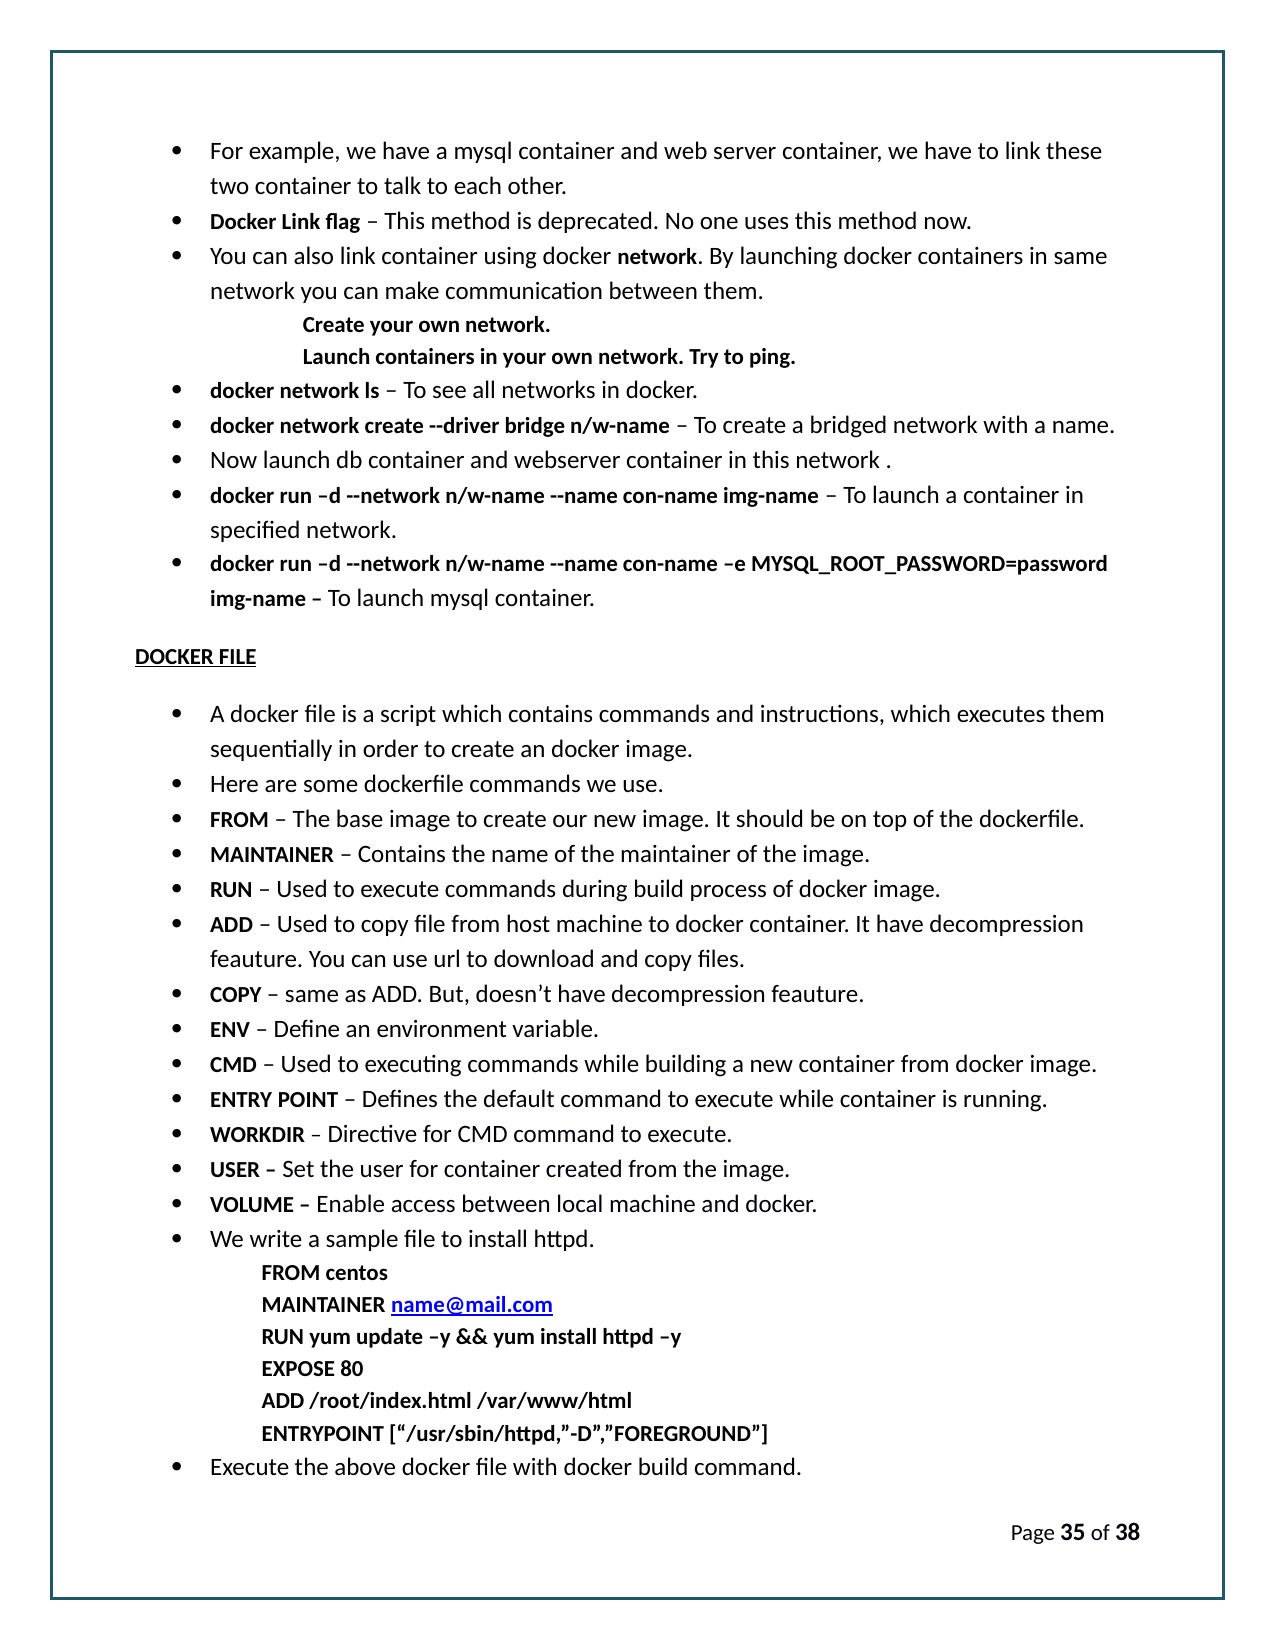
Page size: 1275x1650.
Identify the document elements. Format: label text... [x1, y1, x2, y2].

list Execute the above docker file with docker build command. [172, 1451, 1140, 1482]
list MAINTAINER name@mail.com [210, 1290, 1140, 1318]
list A docker file is a script which contains commands and instructions, which executes them sequentially in order to create an docker image. [172, 698, 1140, 763]
list ENV – Define an environment variable. [172, 1013, 1140, 1043]
list USER – Set the user for container created from the image. [172, 1153, 1140, 1183]
list FROM centos [210, 1258, 1140, 1286]
list ENTRYPOINT [“/usr/sbin/httpd,”-D”,”FOREGROUND”] [210, 1419, 1140, 1447]
list docker network create --driver bridge n/w-name – To create a bridged network with a name. [172, 409, 1140, 440]
list docker run –d --network n/w-name --name con-name –e MYSQL_ROOT_PASSWORD=password img-name – To launch mysql container. [172, 549, 1140, 612]
list FROM – The base image to create our new image. It should be on top of the dockerfile. [172, 803, 1140, 833]
list COPY – same as ADD. But, doesn’t have decompression feauture. [172, 978, 1140, 1008]
list We write a sample file to install httpd. [172, 1223, 1140, 1253]
list Launch containers in your own network. Try to ping. [210, 342, 1140, 370]
list ADD /root/index.html /var/www/html [210, 1387, 1140, 1415]
list You can also link container using docker network. By launching docker containers in same network you can make communication between them. [172, 240, 1140, 306]
list docker network ls – To see all networks in docker. [172, 374, 1140, 405]
list Now launch db container and webserver container in this network . [172, 444, 1140, 475]
list ADD – Used to copy file from host machine to docker container. It have decompression feauture. You can use url to download and copy files. [172, 908, 1140, 973]
list EXPOSE 80 [210, 1354, 1140, 1382]
text DOCKER FILE [135, 642, 1140, 670]
list docker run –d --network n/w-name --name con-name img-name – To launch a container in specified network. [172, 479, 1140, 545]
list Docker Link flag – This method is deprecated. No one uses this method now. [172, 205, 1140, 236]
list RUN yum update –y && yum install httpd –y [210, 1322, 1140, 1350]
list For example, we have a mysql container and web server container, we have to link these two container to talk to each other. [172, 135, 1140, 201]
list Here are some dockerfile commands we use. [172, 768, 1140, 798]
list VOLUME – Enable access between local machine and docker. [172, 1188, 1140, 1218]
list WORKDIR – Directive for CMD command to execute. [172, 1118, 1140, 1148]
list CMD – Used to executing commands while building a new container from docker image. [172, 1048, 1140, 1078]
list MAINTAINER – Contains the name of the maintainer of the image. [172, 838, 1140, 868]
list ENTRY POINT – Defines the default command to execute while container is running. [172, 1083, 1140, 1113]
list RUN – Used to execute commands during build process of docker image. [172, 873, 1140, 903]
list Create your own network. [210, 310, 1140, 338]
